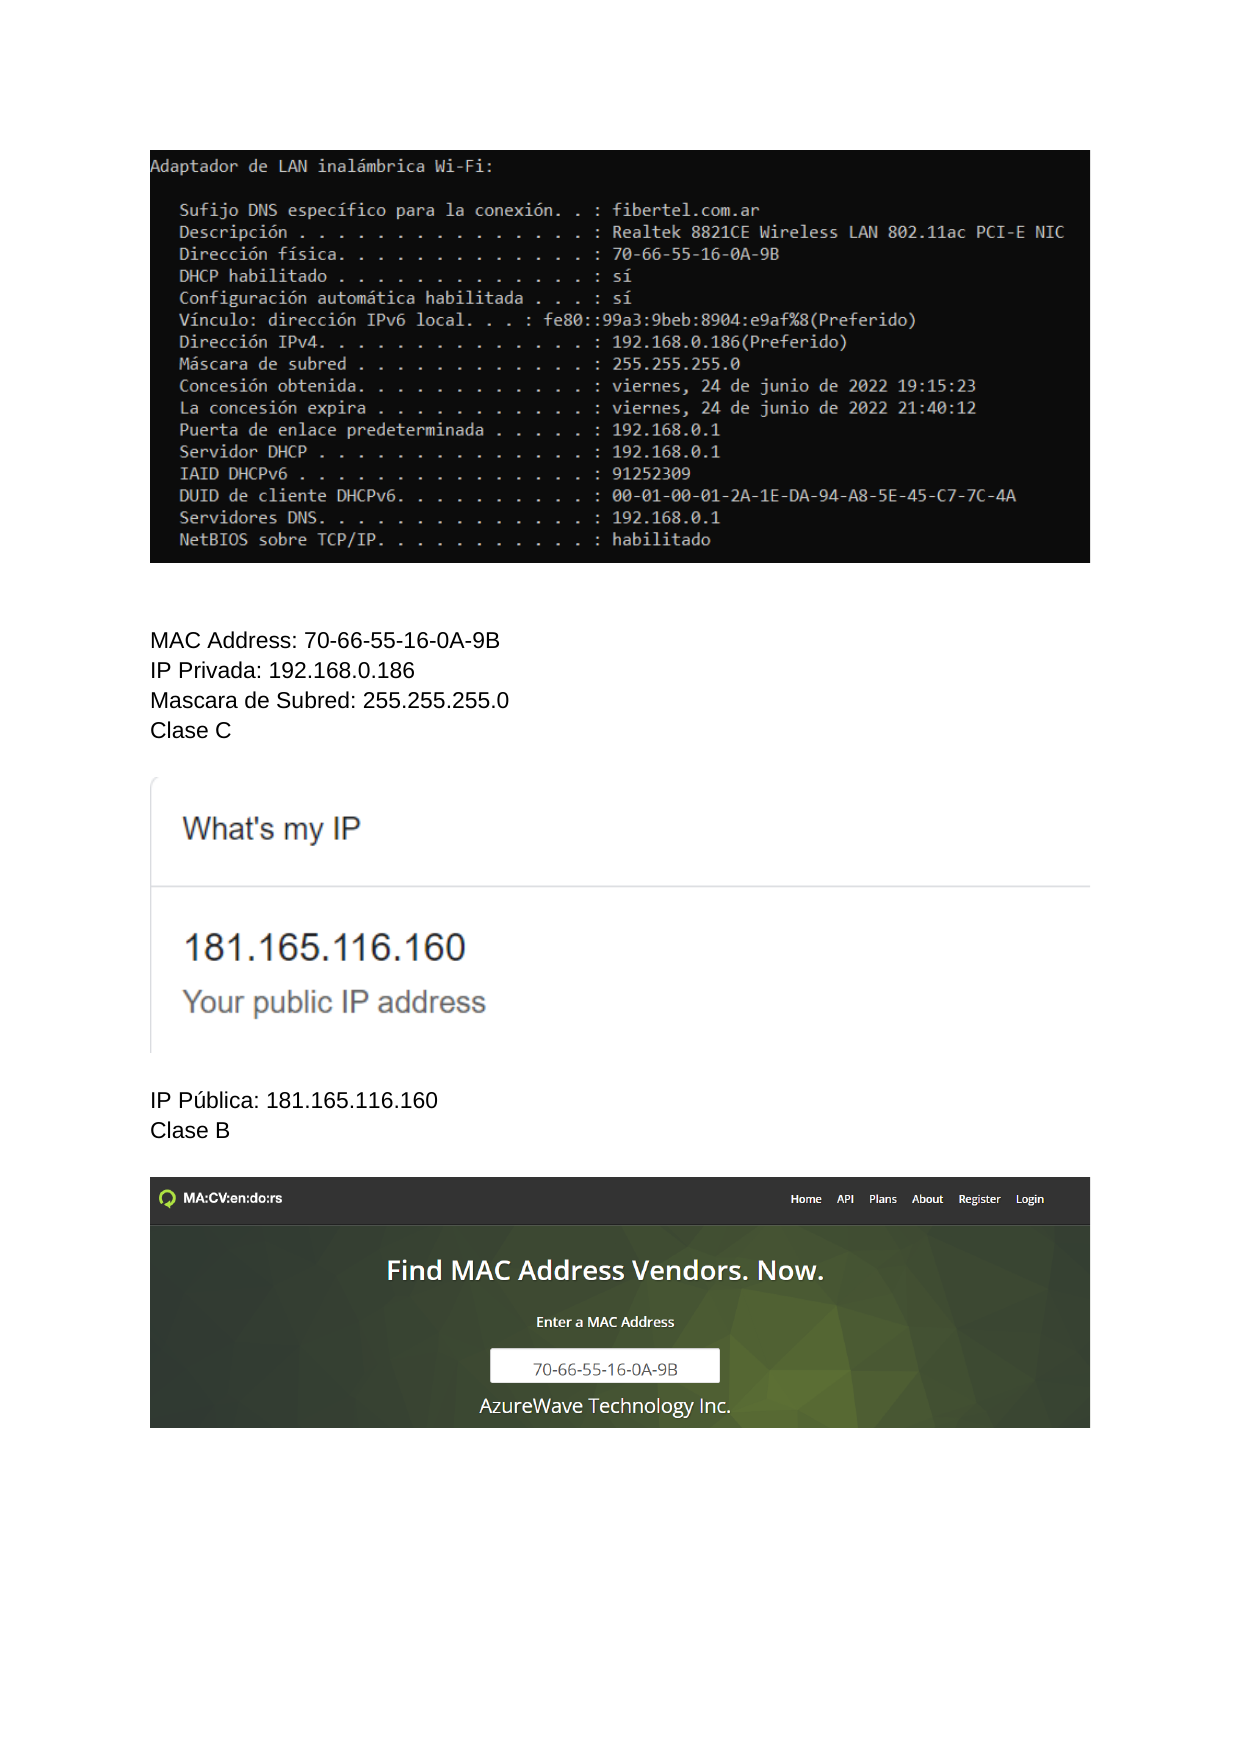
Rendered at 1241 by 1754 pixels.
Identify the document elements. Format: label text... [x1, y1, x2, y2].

picture [150, 150, 1091, 563]
text MAC Address: 70-66-55-16-0A-9B IP Privada: 192.168.0.186 Mascara de Subred: 255.255.255.0 Clase C IP Pública: 181.165.116.160 Clase B [150, 563, 1090, 777]
picture [150, 1177, 1091, 1428]
picture [150, 777, 1091, 1053]
text MAC Address: 70-66-55-16-0A-9B IP Privada: 192.168.0.186 Mascara de Subred: 255.255.255.0 Clase C IP Pública: 181.165.116.160 Clase B [150, 1053, 1090, 1177]
